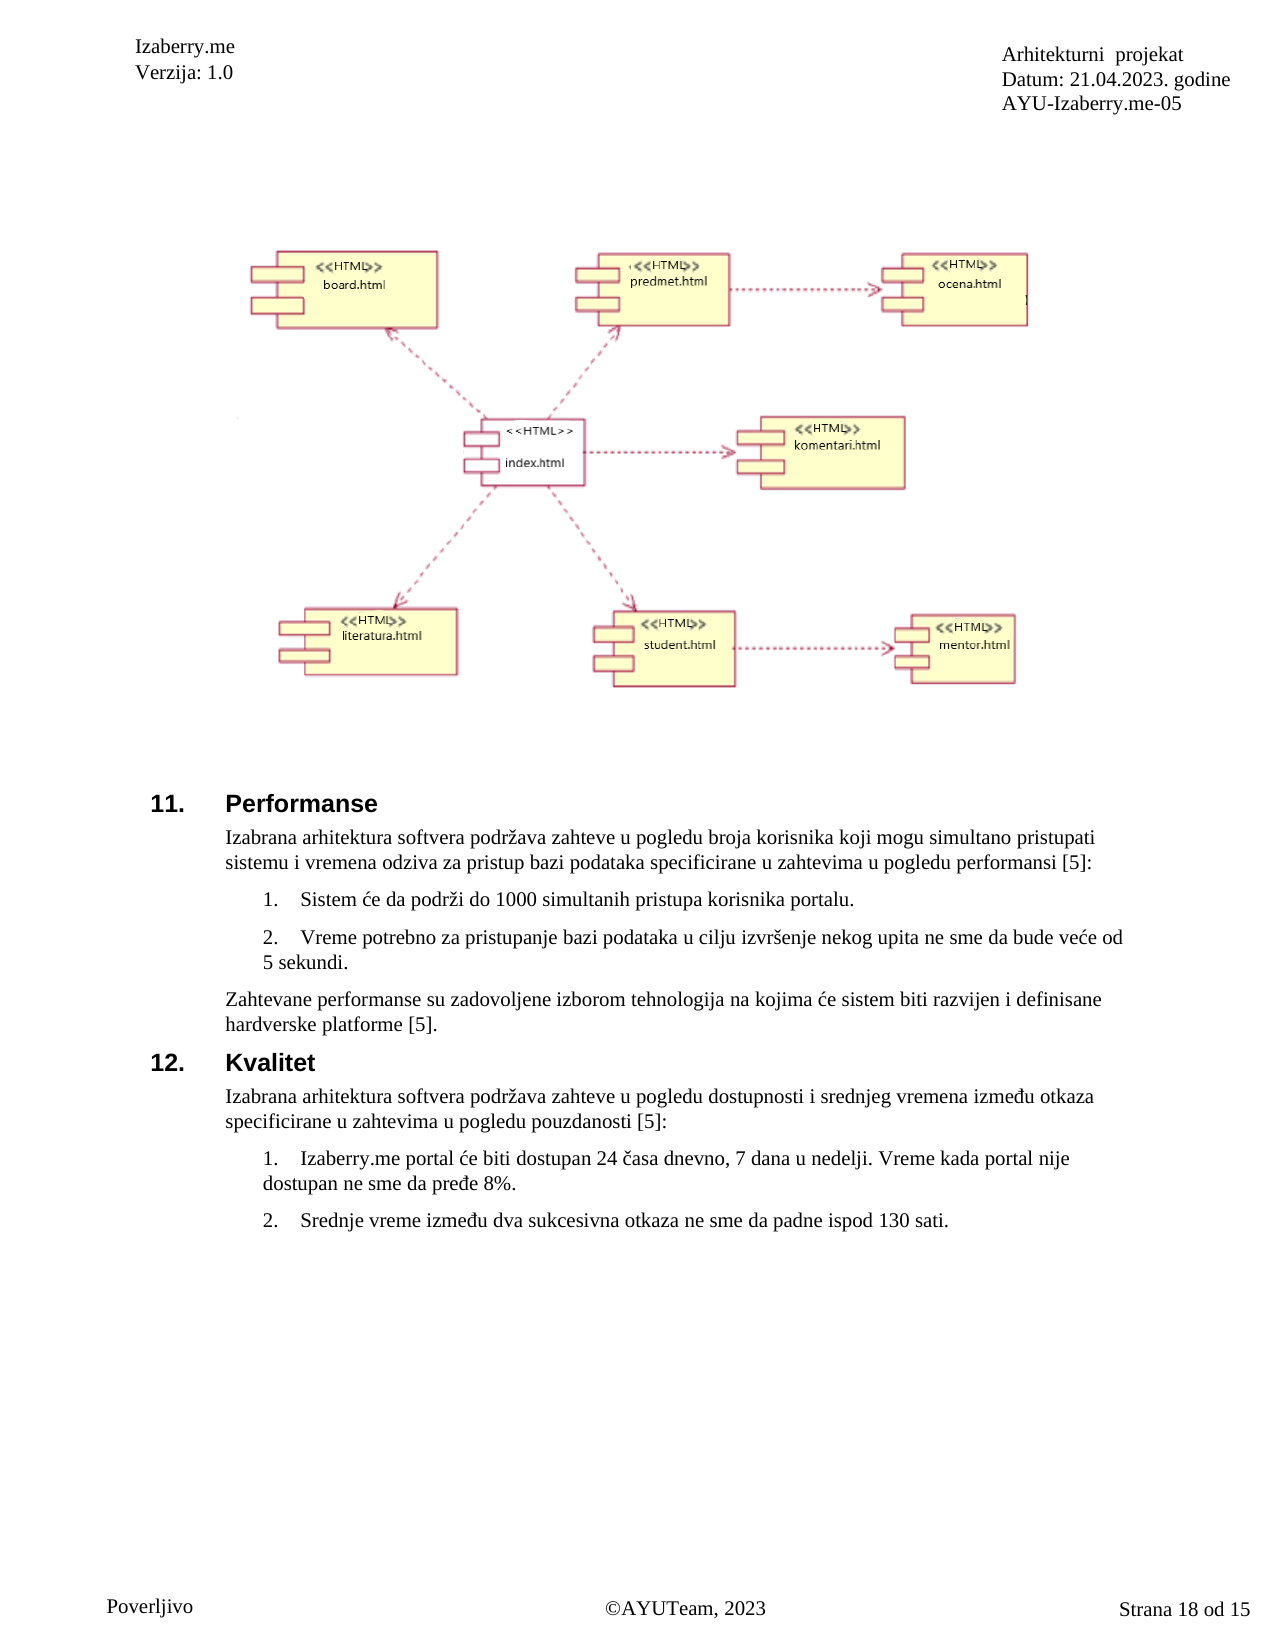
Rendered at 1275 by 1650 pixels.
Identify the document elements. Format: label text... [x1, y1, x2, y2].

list Vreme potrebno za pristupanje bazi podataka u cilju izvršenje nekog upita ne sme da bude veće od 5 sekundi. [263, 925, 1123, 974]
subtitle Performanse [150, 789, 1142, 818]
text Izabrana arhitektura softvera podržava zahteve u pogledu dostupnosti i srednjeg vremena između otkaza specificirane u zahtevima u pogledu pouzdanosti [5]: [225, 1084, 1094, 1133]
subtitle Kvalitet [150, 1048, 1142, 1077]
picture [227, 204, 1053, 777]
list Izaberry.me portal će biti dostupan 24 časa dnevno, 7 dana u nedelji. Vreme kada portal nije dostupan ne sme da pređe 8%. [263, 1146, 1115, 1195]
text Zahtevane performanse su zadovoljene izborom tehnologija na kojima će sistem biti razvijen i definisane hardverske platforme [5]. [225, 987, 1142, 1036]
list Sistem će da podrži do 1000 simultanih pristupa korisnika portalu. [263, 887, 1142, 911]
text Izabrana arhitektura softvera podržava zahteve u pogledu broja korisnika koji mogu simultano pristupati sistemu i vremena odziva za pristup bazi podataka specificirane u zahtevima u pogledu performansi [5]: [225, 825, 1142, 874]
list Srednje vreme između dva sukcesivna otkaza ne sme da padne ispod 130 sati. [263, 1208, 1142, 1232]
